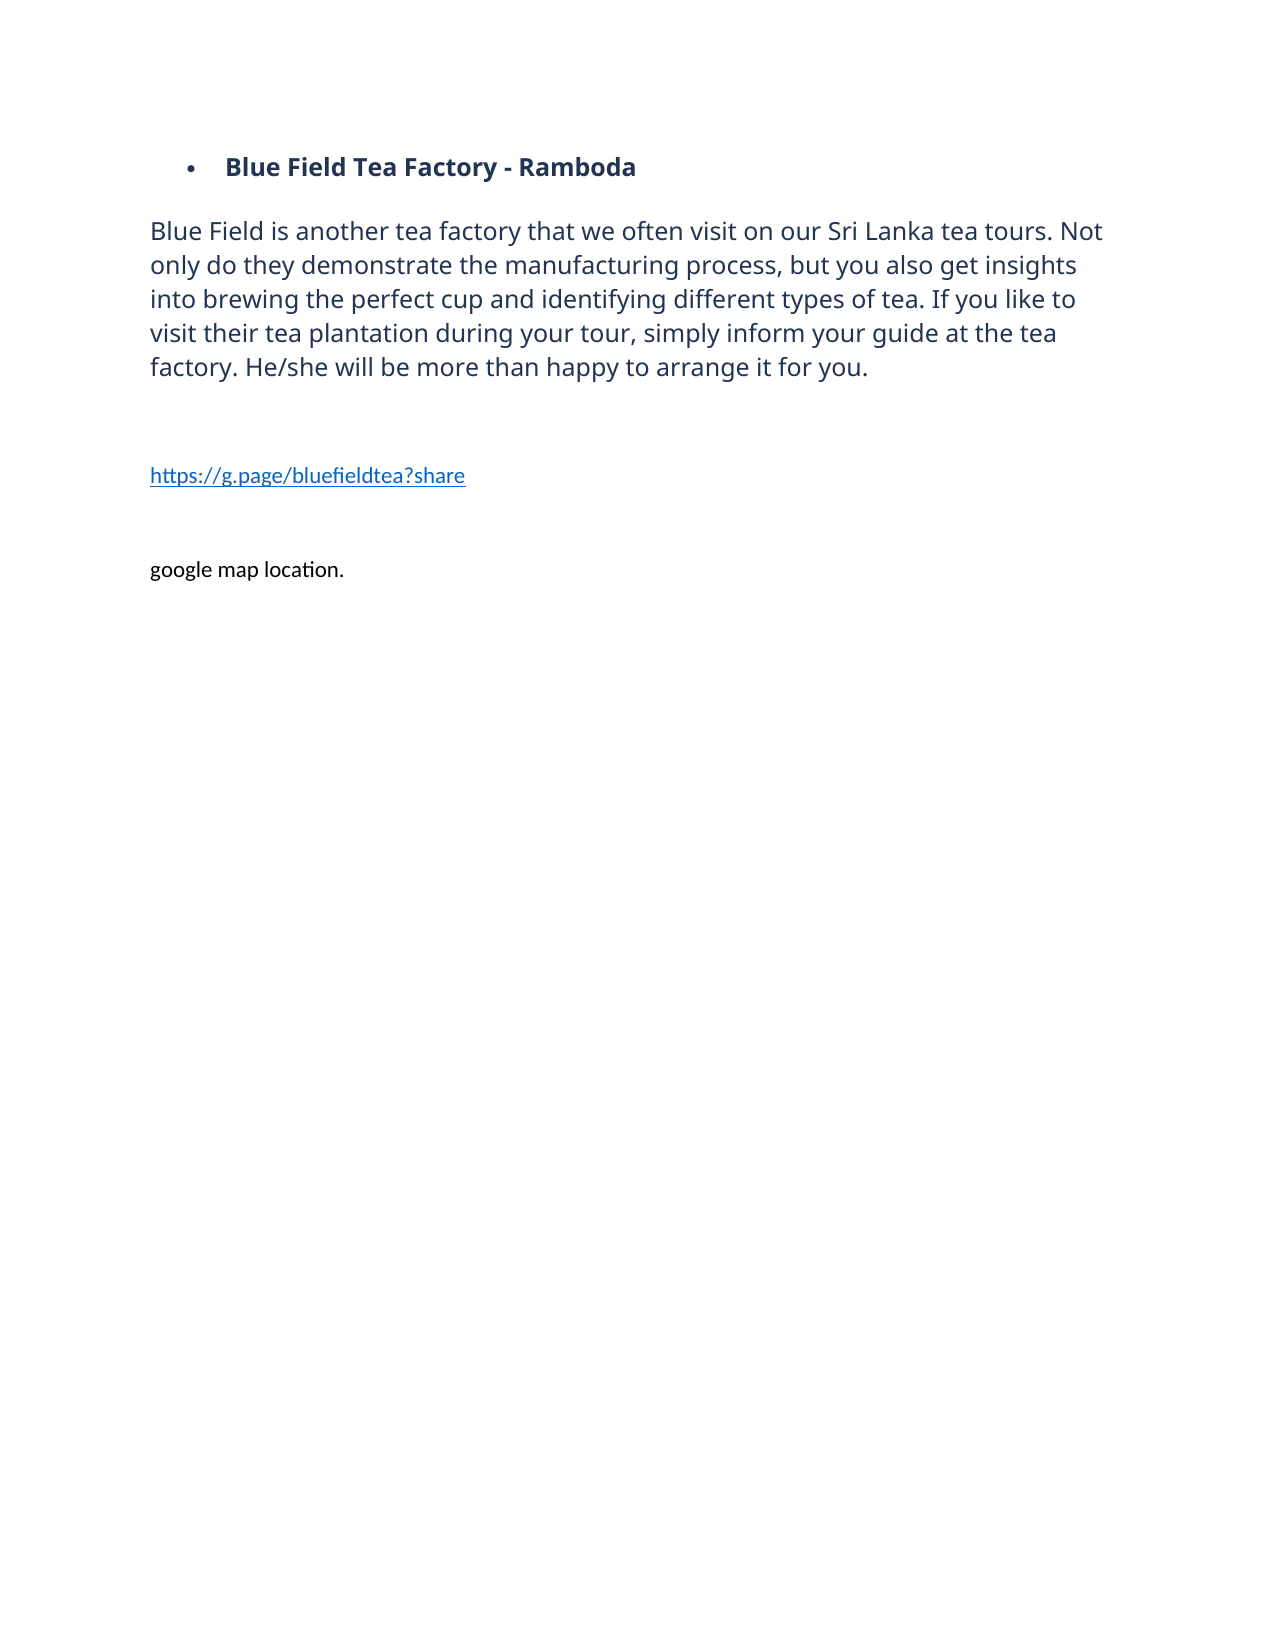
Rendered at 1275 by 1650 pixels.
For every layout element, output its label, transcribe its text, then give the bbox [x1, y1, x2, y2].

text https://g.page/bluefieldtea?share [150, 462, 1125, 490]
text google map location. [150, 555, 1125, 583]
list Blue Field Tea Factory - Ramboda [187, 150, 1125, 184]
text Blue Field is another tea factory that we often visit on our Sri Lanka tea tours. Not only do they demonstrate the manufacturing process, but you also get insights into brewing the perfect cup and identifying different types of tea. If you like to visit their tea plantation during your tour, simply inform your guide at the tea factory. He/she will be more than happy to arrange it for you. [150, 213, 1125, 383]
